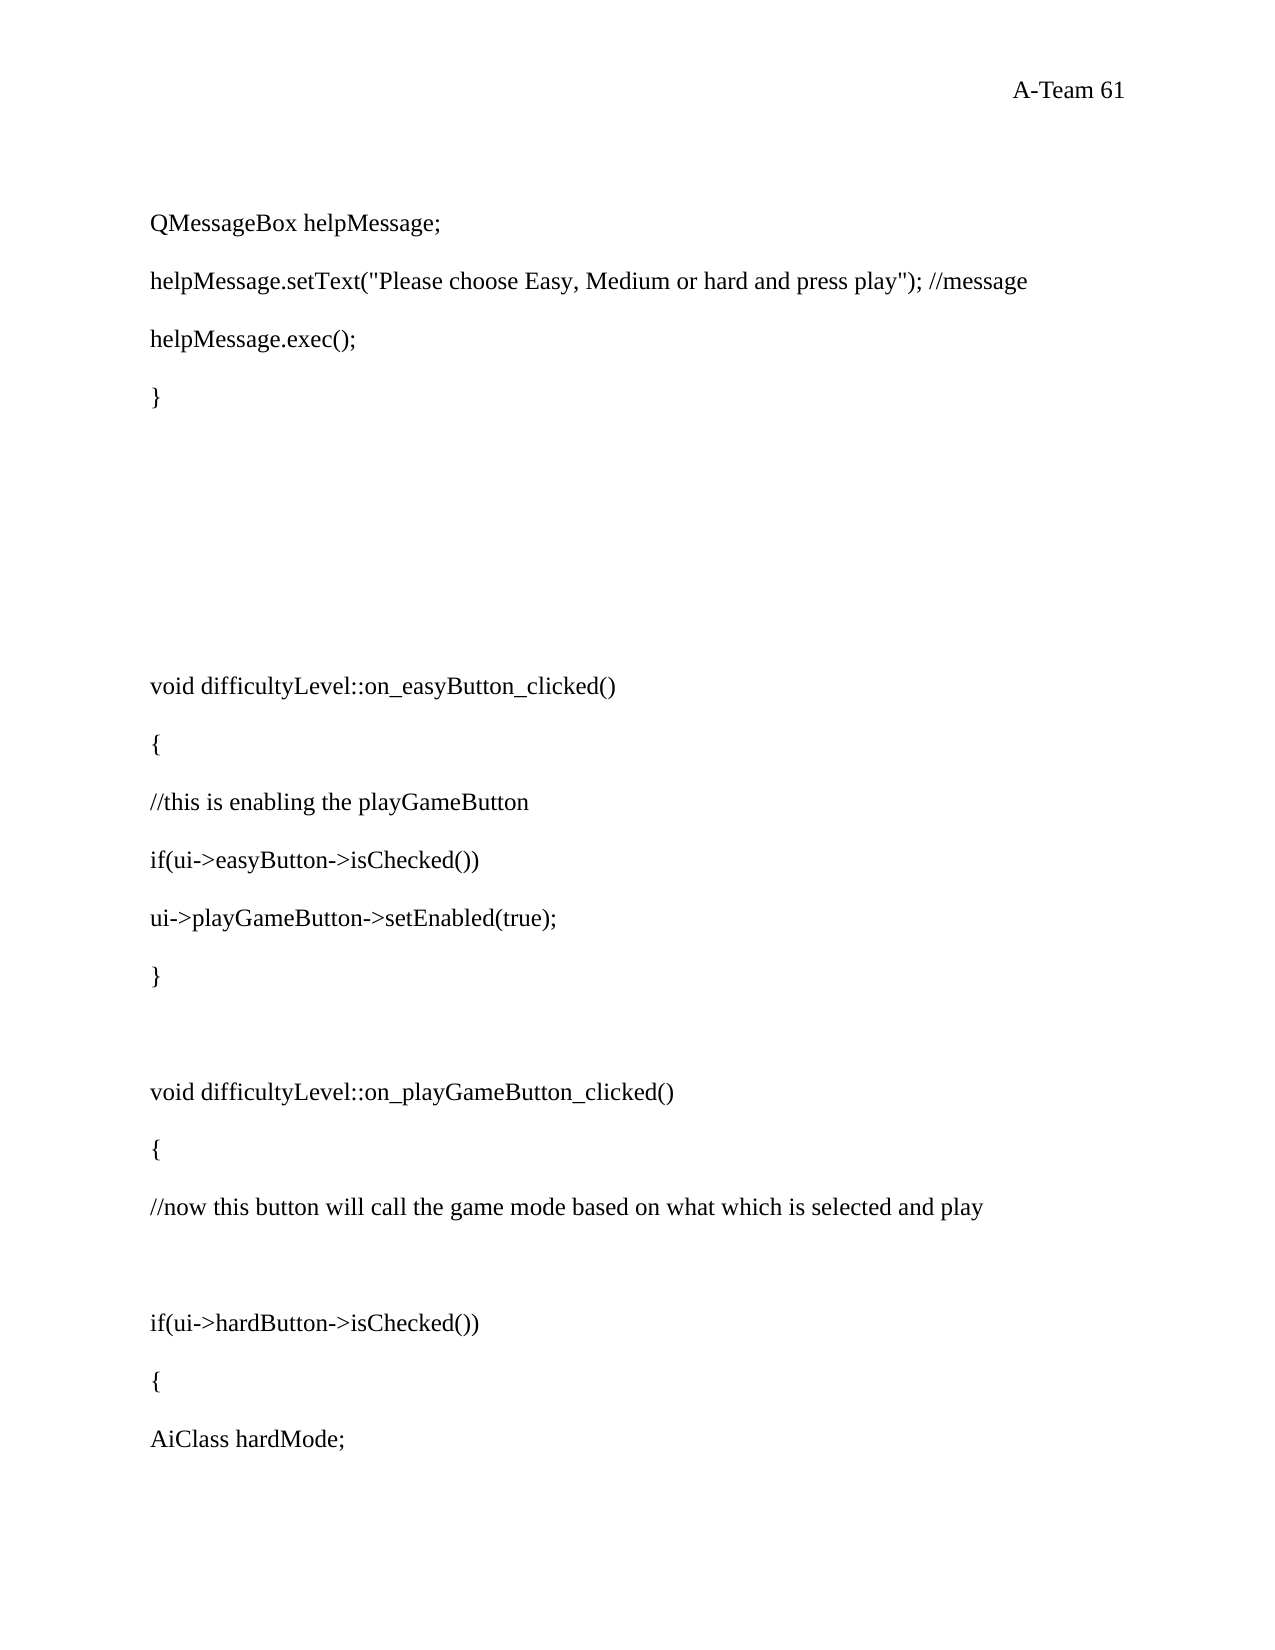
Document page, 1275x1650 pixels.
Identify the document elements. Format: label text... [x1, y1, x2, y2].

text helpMessage.exec(); [150, 324, 1125, 352]
text QMessageBox helpMessage; [150, 208, 1125, 237]
text //this is enabling the playGameButton [150, 787, 1125, 816]
text if(ui->hardButton->isChecked()) [150, 1308, 1125, 1337]
text //now this button will call the game mode based on what which is selected and play [150, 1192, 1125, 1221]
text } [150, 382, 1125, 410]
text } [150, 961, 1125, 989]
text helpMessage.setText("Please choose Easy, Medium or hard and press play"); //message [150, 266, 1125, 294]
text { [150, 729, 1125, 758]
text ui->playGameButton->setEnabled(true); [150, 903, 1125, 932]
text AiClass hardMode; [150, 1424, 1125, 1453]
text { [150, 1134, 1125, 1163]
text { [150, 1366, 1125, 1395]
text void difficultyLevel::on_easyButton_clicked() [150, 671, 1125, 700]
text void difficultyLevel::on_playGameButton_clicked() [150, 1077, 1125, 1105]
text if(ui->easyButton->isChecked()) [150, 845, 1125, 874]
